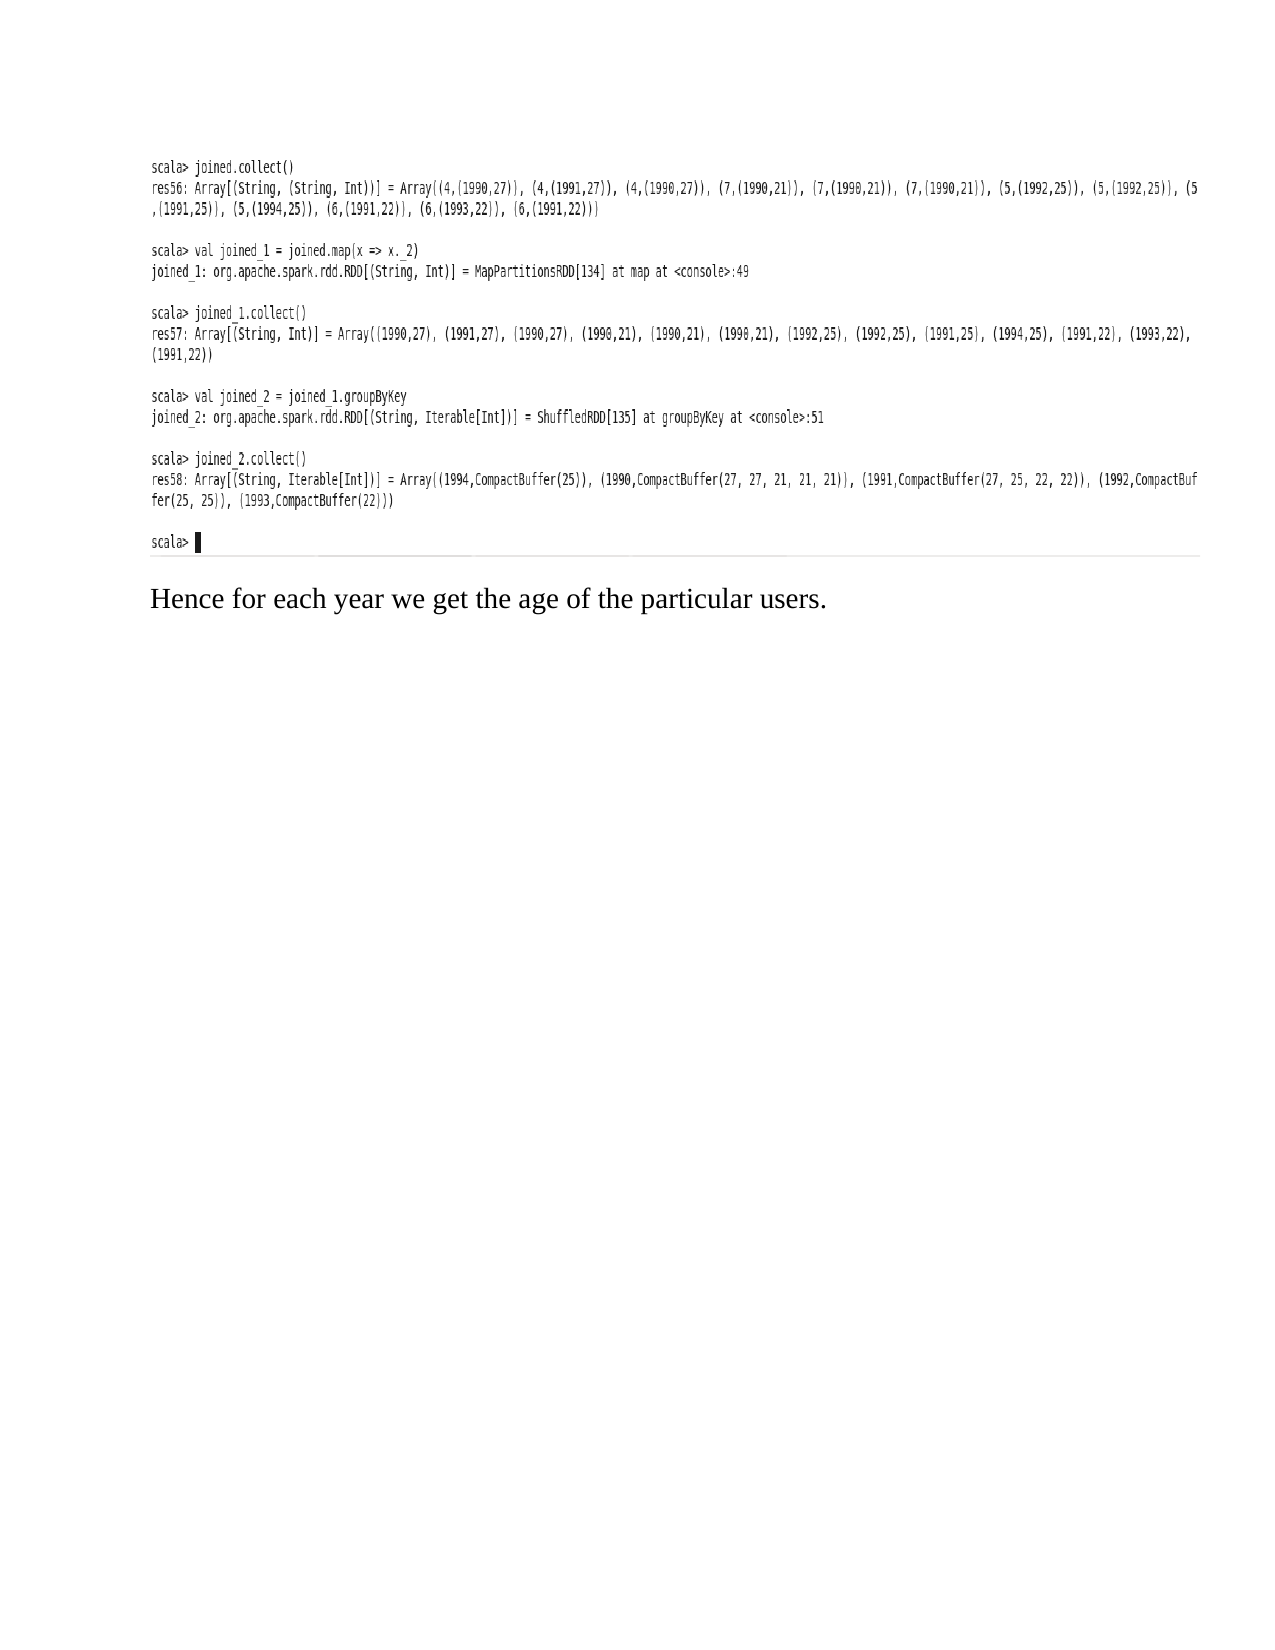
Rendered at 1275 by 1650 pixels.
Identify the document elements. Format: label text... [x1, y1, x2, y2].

picture [150, 150, 1200, 557]
text Hence for each year we get the age of the particular users. [150, 581, 1125, 615]
